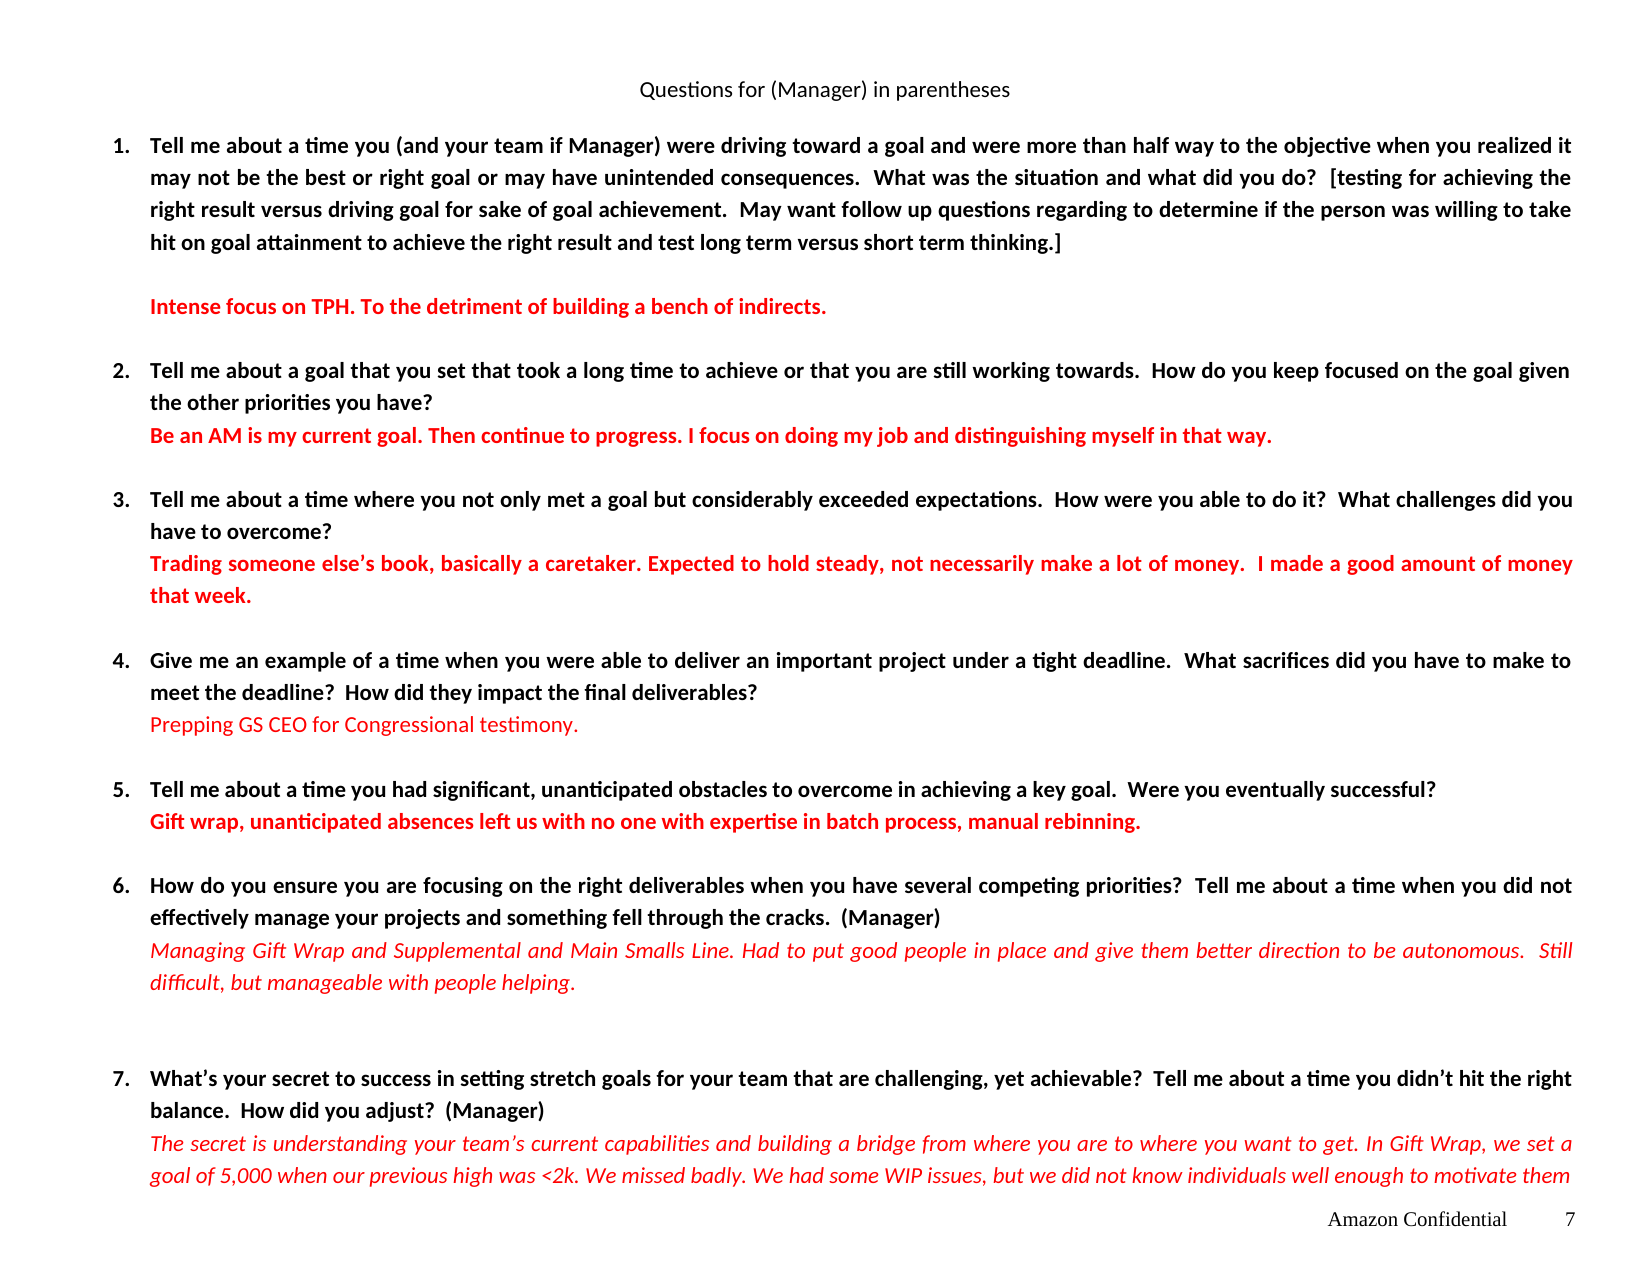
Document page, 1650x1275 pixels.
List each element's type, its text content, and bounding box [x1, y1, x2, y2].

list Tell me about a goal that you set that took a long time to achieve or that you are still working towards. How do you keep focused on the goal given the other priorities you have? [112, 356, 1575, 417]
text Gift wrap, unanticipated absences left us with no one with expertise in batch process, manual rebinning. [150, 807, 1575, 835]
list Give me an example of a time when you were able to deliver an important project under a tight deadline. What sacrifices did you have to make to meet the deadline? How did they impact the final deliverables? [112, 646, 1575, 706]
text Intense focus on TPH. To the detriment of building a bench of indirects. [150, 292, 1575, 320]
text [150, 1129, 1575, 1189]
text Prepping GS CEO for Congressional testimony. [150, 710, 1575, 738]
text Trading someone else’s book, basically a caretaker. Expected to hold steady, not necessarily make a lot of money. I made a good amount of money that week. [150, 549, 1575, 610]
text Managing Gift Wrap and Supplemental and Main Smalls Line. Had to put good people in place and give them better direction to be autonomous. Still difficult, but manageable with people helping. [150, 936, 1575, 996]
list Tell me about a time you had significant, unanticipated obstacles to overcome in achieving a key goal. Were you eventually successful? [112, 775, 1575, 803]
text Questions for (Manager) in parentheses [75, 75, 1575, 103]
list Tell me about a time where you not only met a goal but considerably exceeded expectations. How were you able to do it? What challenges did you have to overcome? [112, 485, 1575, 545]
text Be an AM is my current goal. Then continue to progress. I focus on doing my job and distinguishing myself in that way. [150, 421, 1575, 449]
list Tell me about a time you (and your team if Manager) were driving toward a goal and were more than half way to the objective when you realized it may not be the best or right goal or may have unintended consequences. What was the situation and what did you do? [testing for achieving the right result versus driving goal for sake of goal achievement. May want follow up questions regarding to determine if the person was willing to take hit on goal attainment to achieve the right result and test long term versus short term thinking.] [112, 131, 1575, 256]
list What’s your secret to success in setting stretch goals for your team that are challenging, yet achievable? Tell me about a time you didn’t hit the right balance. How did you adjust? (Manager) [112, 1064, 1575, 1125]
list How do you ensure you are focusing on the right deliverables when you have several competing priorities? Tell me about a time when you did not effectively manage your projects and something fell through the cracks. (Manager) [112, 871, 1575, 932]
